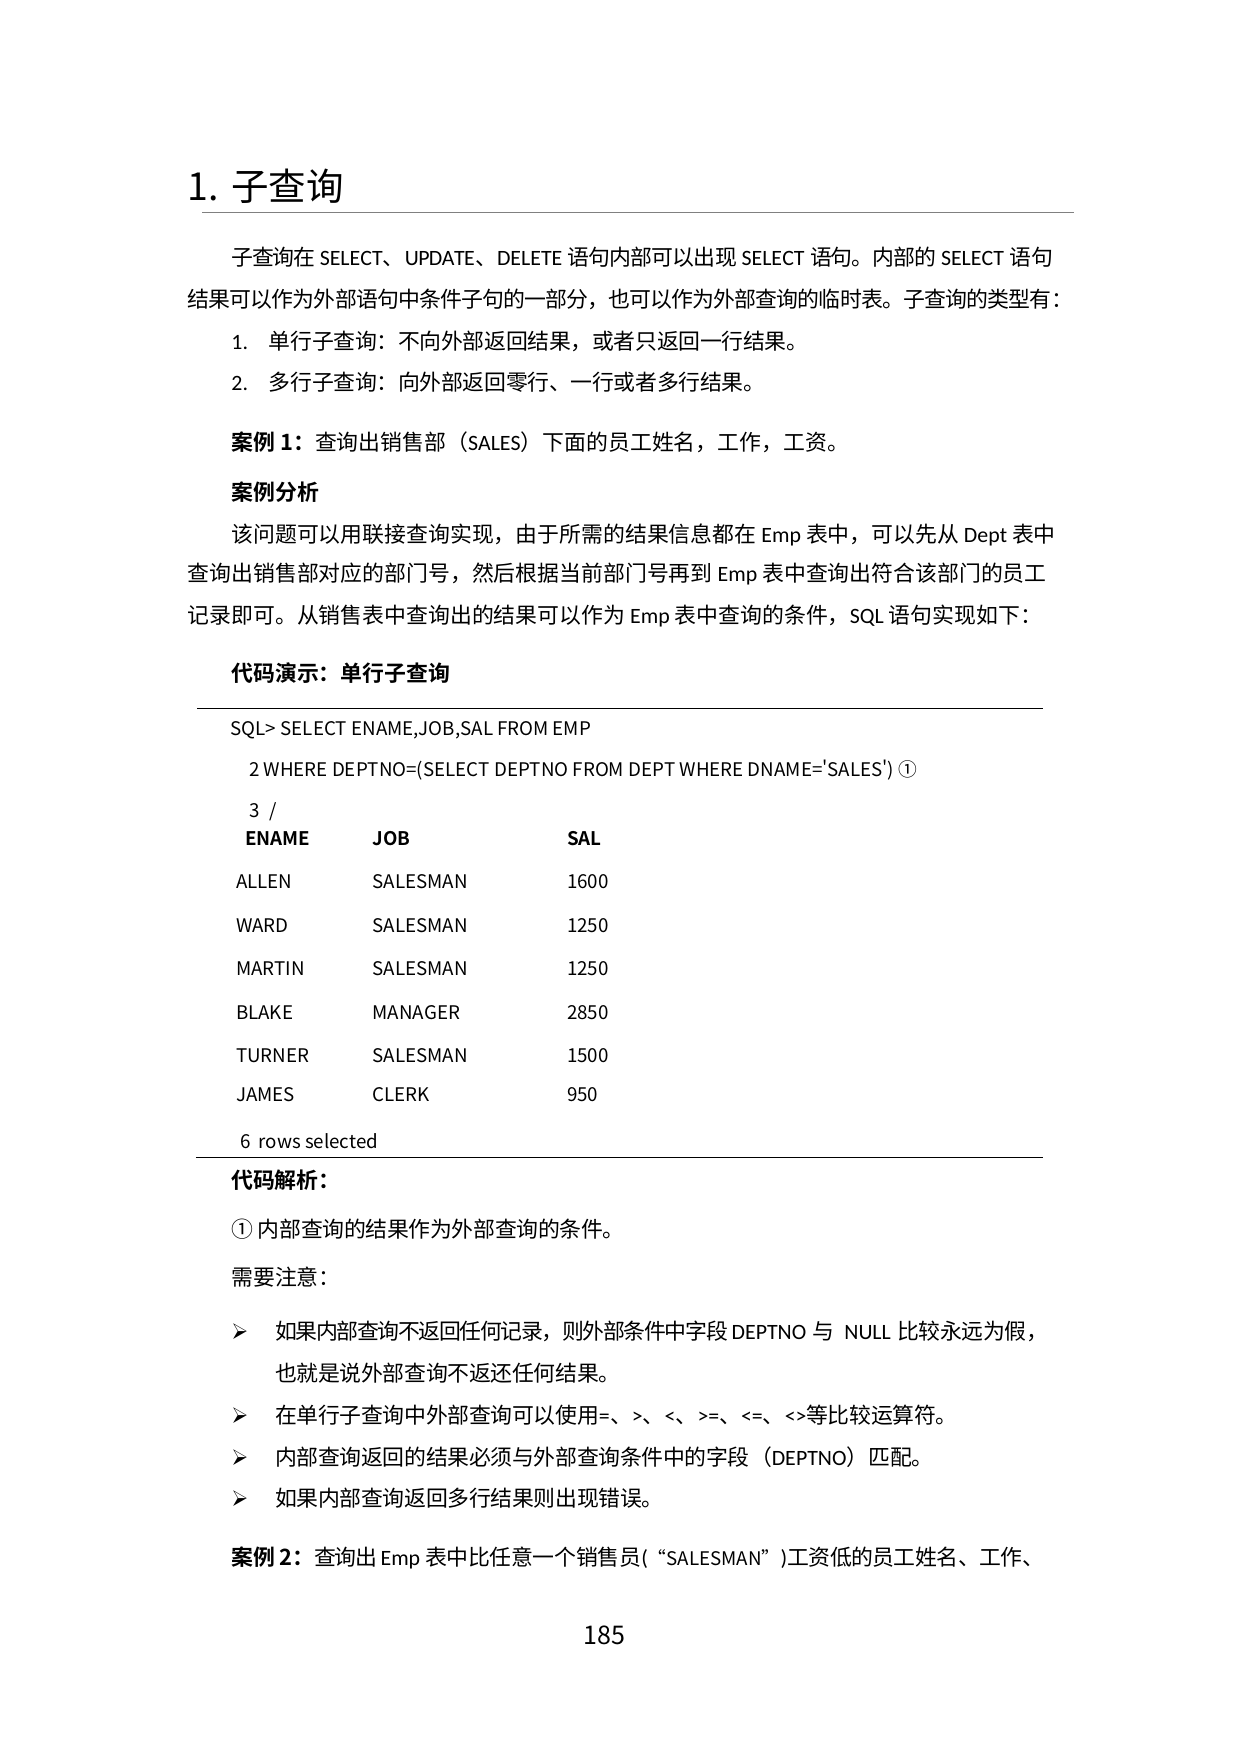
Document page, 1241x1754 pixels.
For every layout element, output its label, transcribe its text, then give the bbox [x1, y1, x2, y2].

text 查询出销售部对应的部门号，然后根据当前部门号再到 Emp 表中查询出符合该部门的员工记录即可。从销售表中查询出的结果可以作为 Emp 表中查询的条件，SQL 语句实现如下： [187, 556, 1054, 630]
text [187, 1540, 1064, 1572]
subtitle 子查询 [187, 157, 1076, 211]
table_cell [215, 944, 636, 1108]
subtitle 代码解析： [231, 1163, 1076, 1195]
subtitle 代码演示：单行子查询 [231, 656, 1076, 687]
list rows selected [240, 1127, 1076, 1154]
list 如果内部查询返回多行结果则出现错误。 [231, 1481, 1076, 1512]
text SQL> SELECT ENAME,JOB,SAL FROM EMP [231, 692, 1076, 741]
list 在单行子查询中外部查询可以使用=、>、<、>=、<=、<>等比较运算符。 [231, 1398, 1076, 1430]
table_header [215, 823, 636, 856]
text 子查询在 SELECT、UPDATE、DELETE 语句内部可以出现 SELECT 语句。内部的 SELECT 语句结果可以作为外部语句中条件子句的一部分，也可以作为外部查询的临时表。子查询的类型有： [187, 239, 1054, 313]
text ① 内部查询的结果作为外部查询的条件。需要注意： [231, 1212, 641, 1291]
list 多行子查询：向外部返回零行、一行或者多行结果。 [231, 365, 1076, 397]
list 如果内部查询不返回任何记录，则外部条件中字段 DEPTNO 与NULL 比较永远为假， 也就是说外部查询不返还任何结果。 [231, 1314, 1064, 1388]
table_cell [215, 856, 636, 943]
text 2 WHERE DEPTNO=(SELECT DEPTNO FROM DEPT WHERE DNAME='SALES') ① [249, 755, 1076, 782]
list 内部查询返回的结果必须与外部查询条件中的字段（DEPTNO）匹配。 [231, 1439, 1076, 1471]
text 案例 1：查询出销售部（SALES）下面的员工姓名，工作，工资。案例分析 [231, 424, 854, 507]
text 该问题可以用联接查询实现，由于所需的结果信息都在 Emp 表中，可以先从 Dept 表中 [231, 526, 1076, 547]
text 3 / [249, 796, 1076, 823]
list 单行子查询：不向外部返回结果，或者只返回一行结果。 [231, 324, 1076, 356]
